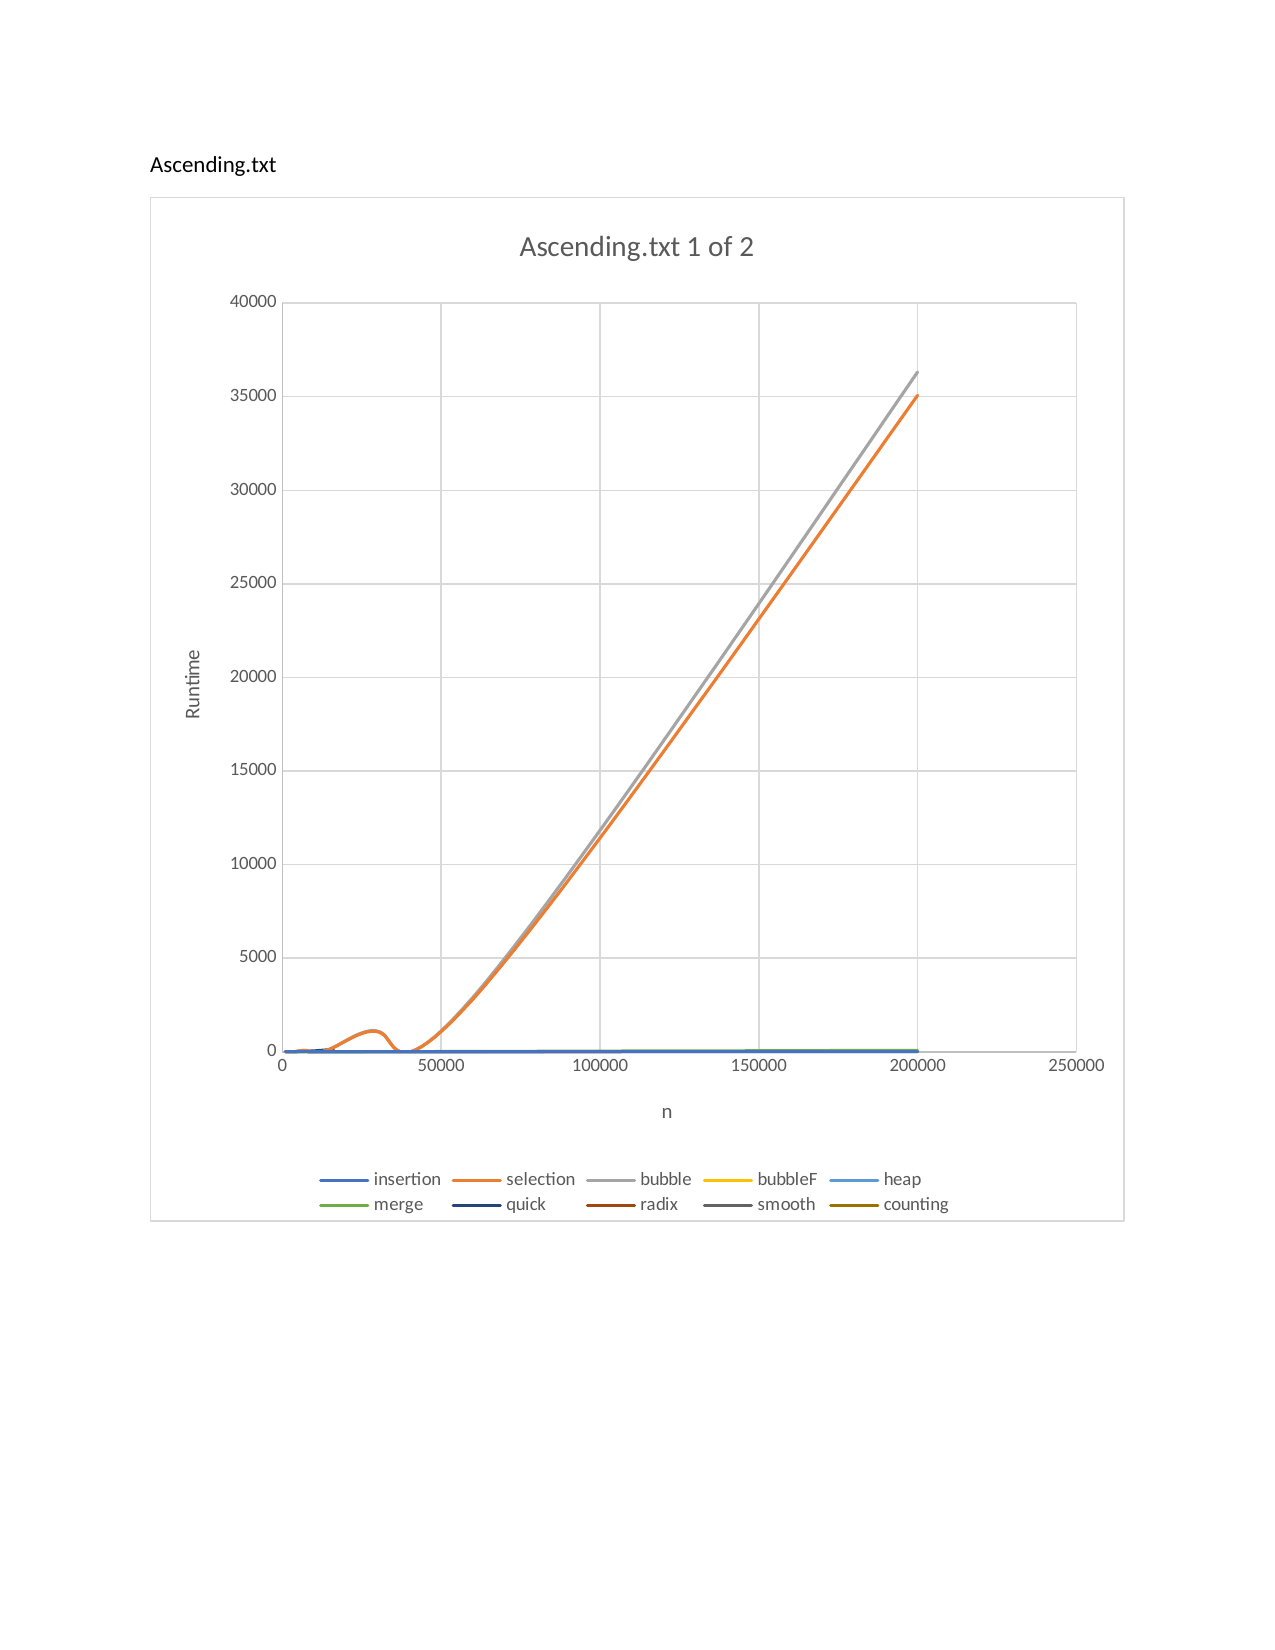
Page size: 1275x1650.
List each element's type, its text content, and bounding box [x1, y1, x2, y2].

text Ascending.txt [150, 150, 1125, 178]
